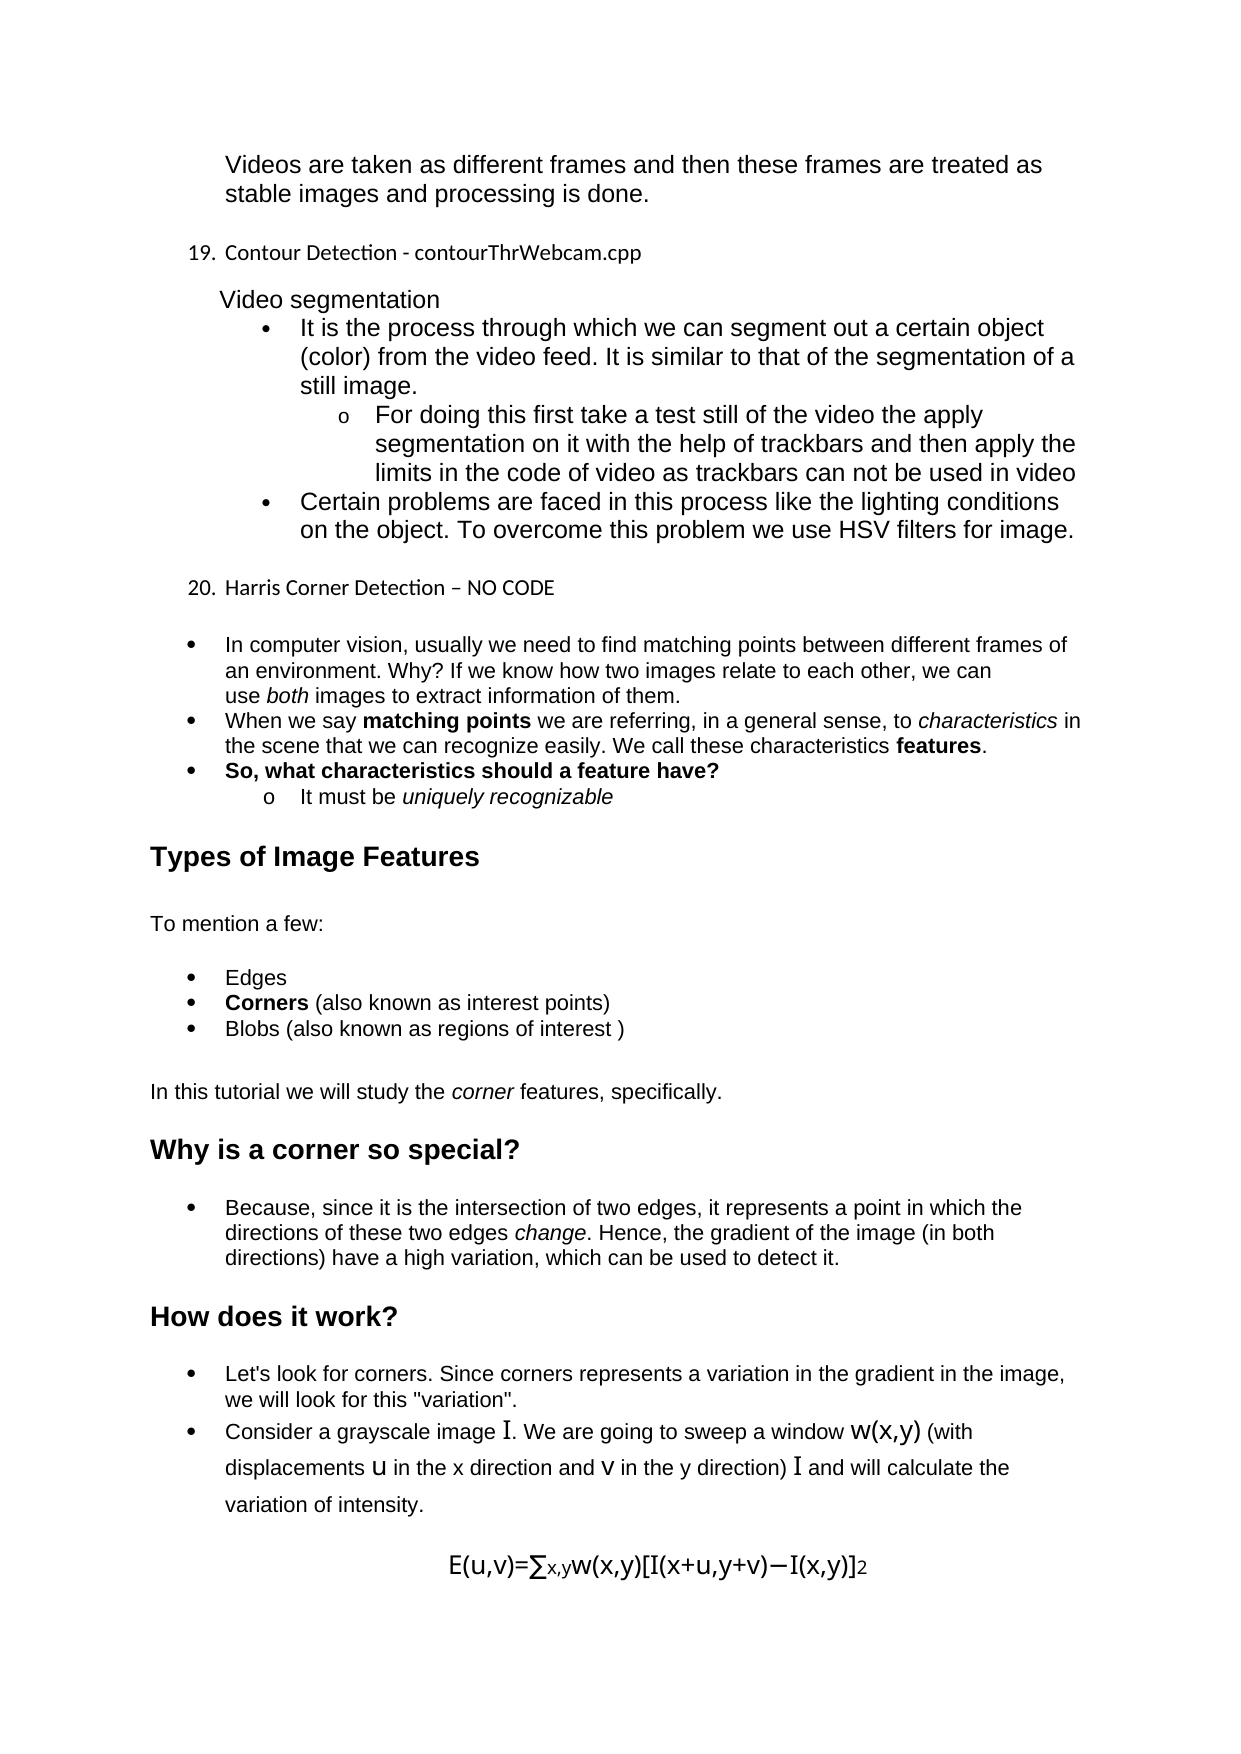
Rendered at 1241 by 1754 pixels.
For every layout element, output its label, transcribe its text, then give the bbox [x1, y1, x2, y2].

list Blobs (also known as regions of interest ) [187, 1015, 1090, 1041]
list Certain problems are faced in this process like the lighting conditions on the object. To overcome this problem we use HSV filters for image. [262, 487, 1090, 544]
text In this tutorial we will study the corner features, specifically. [150, 1070, 1090, 1104]
list It is the process through which we can segment out a certain object (color) from the video feed. It is similar to that of the segmentation of a still image. [262, 313, 1090, 399]
text Video segmentation [150, 284, 1090, 313]
list Corners (also known as interest points) [187, 990, 1090, 1015]
list For doing this first take a test still of the video the apply segmentation on it with the help of trackbars and then apply the limits in the code of video as trackbars can not be used in video [337, 399, 1090, 487]
list So, what characteristics should a feature have? [187, 758, 1090, 784]
text To mention a few: [150, 901, 1090, 936]
list How does it work? [150, 1300, 1067, 1332]
list Let's look for corners. Since corners represents a variation in the gradient in the image, we will look for this "variation". [187, 1361, 1090, 1412]
list Types of Image Features [150, 840, 1067, 872]
list When we say matching points we are referring, in a general sense, to characteristics in the scene that we can recognize easily. We call these characteristics features. [187, 708, 1090, 758]
list Because, since it is the intersection of two edges, it represents a point in which the directions of these two edges change. Hence, the gradient of the image (in both directions) have a high variation, which can be used to detect it. [187, 1195, 1090, 1271]
list Contour Detection - contourThrWebcam.cpp [187, 238, 1090, 266]
list Harris Corner Detection – NO CODE [187, 573, 1090, 601]
list It must be uniquely recognizable [262, 784, 1090, 811]
list Consider a grayscale image I. We are going to sweep a window w(x,y) (with displacements u in the x direction and v in the y direction) I and will calculate the variation of intensity. [187, 1412, 1090, 1517]
list Why is a corner so special? [150, 1133, 1067, 1166]
list In computer vision, usually we need to find matching points between different frames of an environment. Why? If we know how two images relate to each other, we can use both images to extract information of them. [187, 632, 1090, 708]
list Edges [187, 965, 1090, 990]
text Videos are taken as different frames and then these frames are treated as stable images and processing is done. [225, 150, 1090, 207]
text E(u,v)=∑x,yw(x,y)[I(x+u,y+v)−I(x,y)]2 [225, 1546, 1090, 1582]
